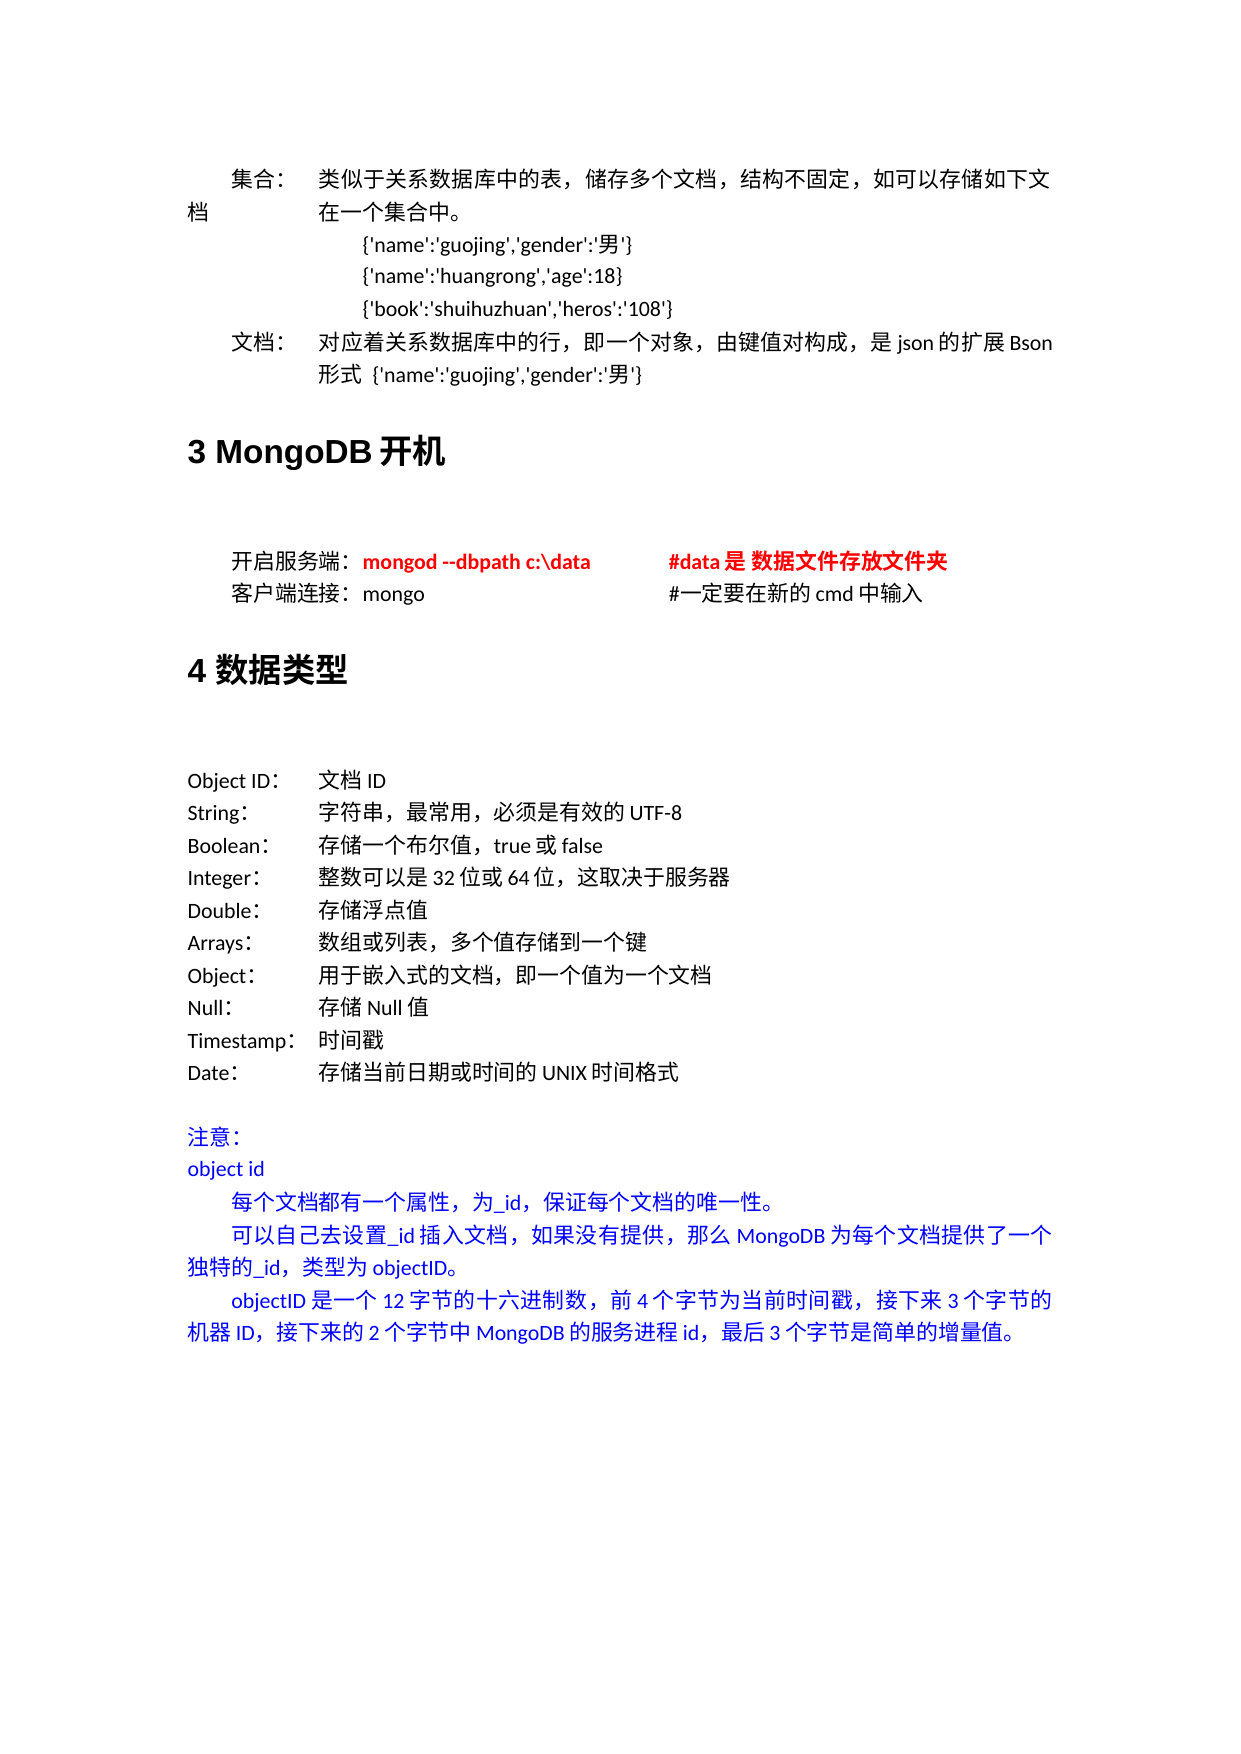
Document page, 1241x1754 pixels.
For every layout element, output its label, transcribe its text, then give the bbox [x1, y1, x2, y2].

text object id [187, 1152, 1053, 1185]
text 注意： [187, 1120, 1053, 1152]
text String： 字符串，最常用，必须是有效的UTF-8 [187, 795, 1053, 827]
text Object： 用于嵌入式的文档，即一个值为一个文档 [187, 957, 1053, 990]
text Arrays： 数组或列表，多个值存储到一个键 [187, 925, 1053, 957]
text Date： 存储当前日期或时间的UNIX时间格式 [187, 1055, 1053, 1087]
text 文档： 对应着关系数据库中的行，即一个对象，由键值对构成，是json的扩展Bson 形式 {'name':'guojing','gender':'男'} [187, 324, 1053, 389]
text {'name':'guojing','gender':'男'} [319, 227, 1053, 259]
text {'book':'shuihuzhuan','heros':'108'} [319, 292, 1053, 324]
text Integer： 整数可以是32位或64位，这取决于服务器 [187, 860, 1053, 892]
subtitle 4 数据类型 [187, 635, 1053, 700]
text {'name':'huangrong','age':18} [319, 259, 1053, 292]
text Double： 存储浮点值 [187, 892, 1053, 925]
text Timestamp： 时间戳 [187, 1022, 1053, 1055]
text 集合： 类似于关系数据库中的表，储存多个文档，结构不固定，如可以存储如下文档 在一个集合中。 [187, 162, 1053, 227]
text 开启服务端：mongod --dbpath c:\data #data是 数据文件存放文件夹 [187, 543, 1053, 576]
text Boolean： 存储一个布尔值，true或false [187, 827, 1053, 860]
text Null： 存储Null值 [187, 990, 1053, 1022]
text 可以自己去设置_id插入文档，如果没有提供，那么MongoDB为每个文档提供了一个独特的_id，类型为objectID。 [187, 1217, 1053, 1282]
text Object ID： 文档ID [187, 762, 1053, 795]
text objectID是一个12字节的十六进制数，前4个字节为当前时间戳，接下来3个字节的机器ID，接下来的2个字节中MongoDB的服务进程id，最后3个字节是简单的增量值。 [187, 1282, 1053, 1347]
text 每个文档都有一个属性，为_id，保证每个文档的唯一性。 [187, 1185, 1053, 1217]
subtitle 3 MongoDB开机 [187, 417, 1053, 482]
text 客户端连接：mongo #一定要在新的cmd中输入 [187, 576, 1053, 608]
